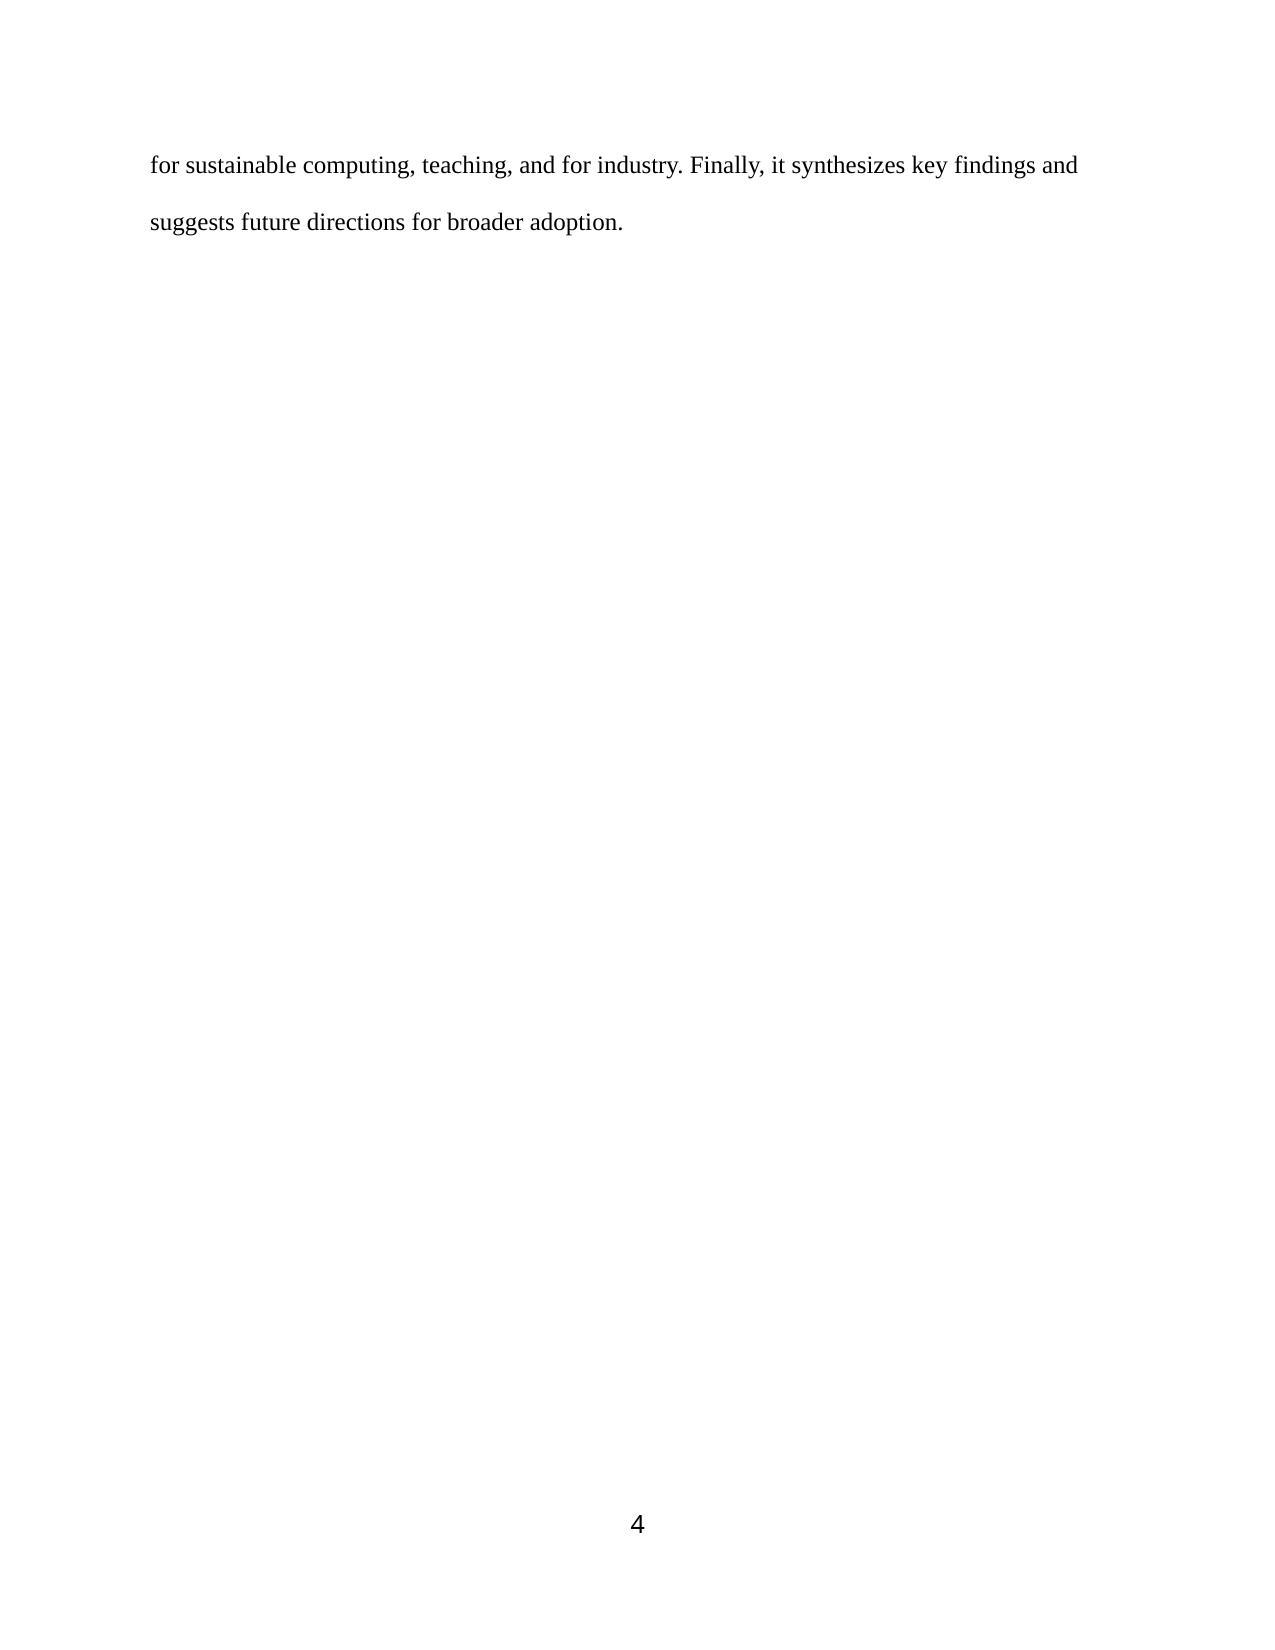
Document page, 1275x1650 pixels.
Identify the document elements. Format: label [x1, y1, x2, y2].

text [150, 150, 1125, 236]
